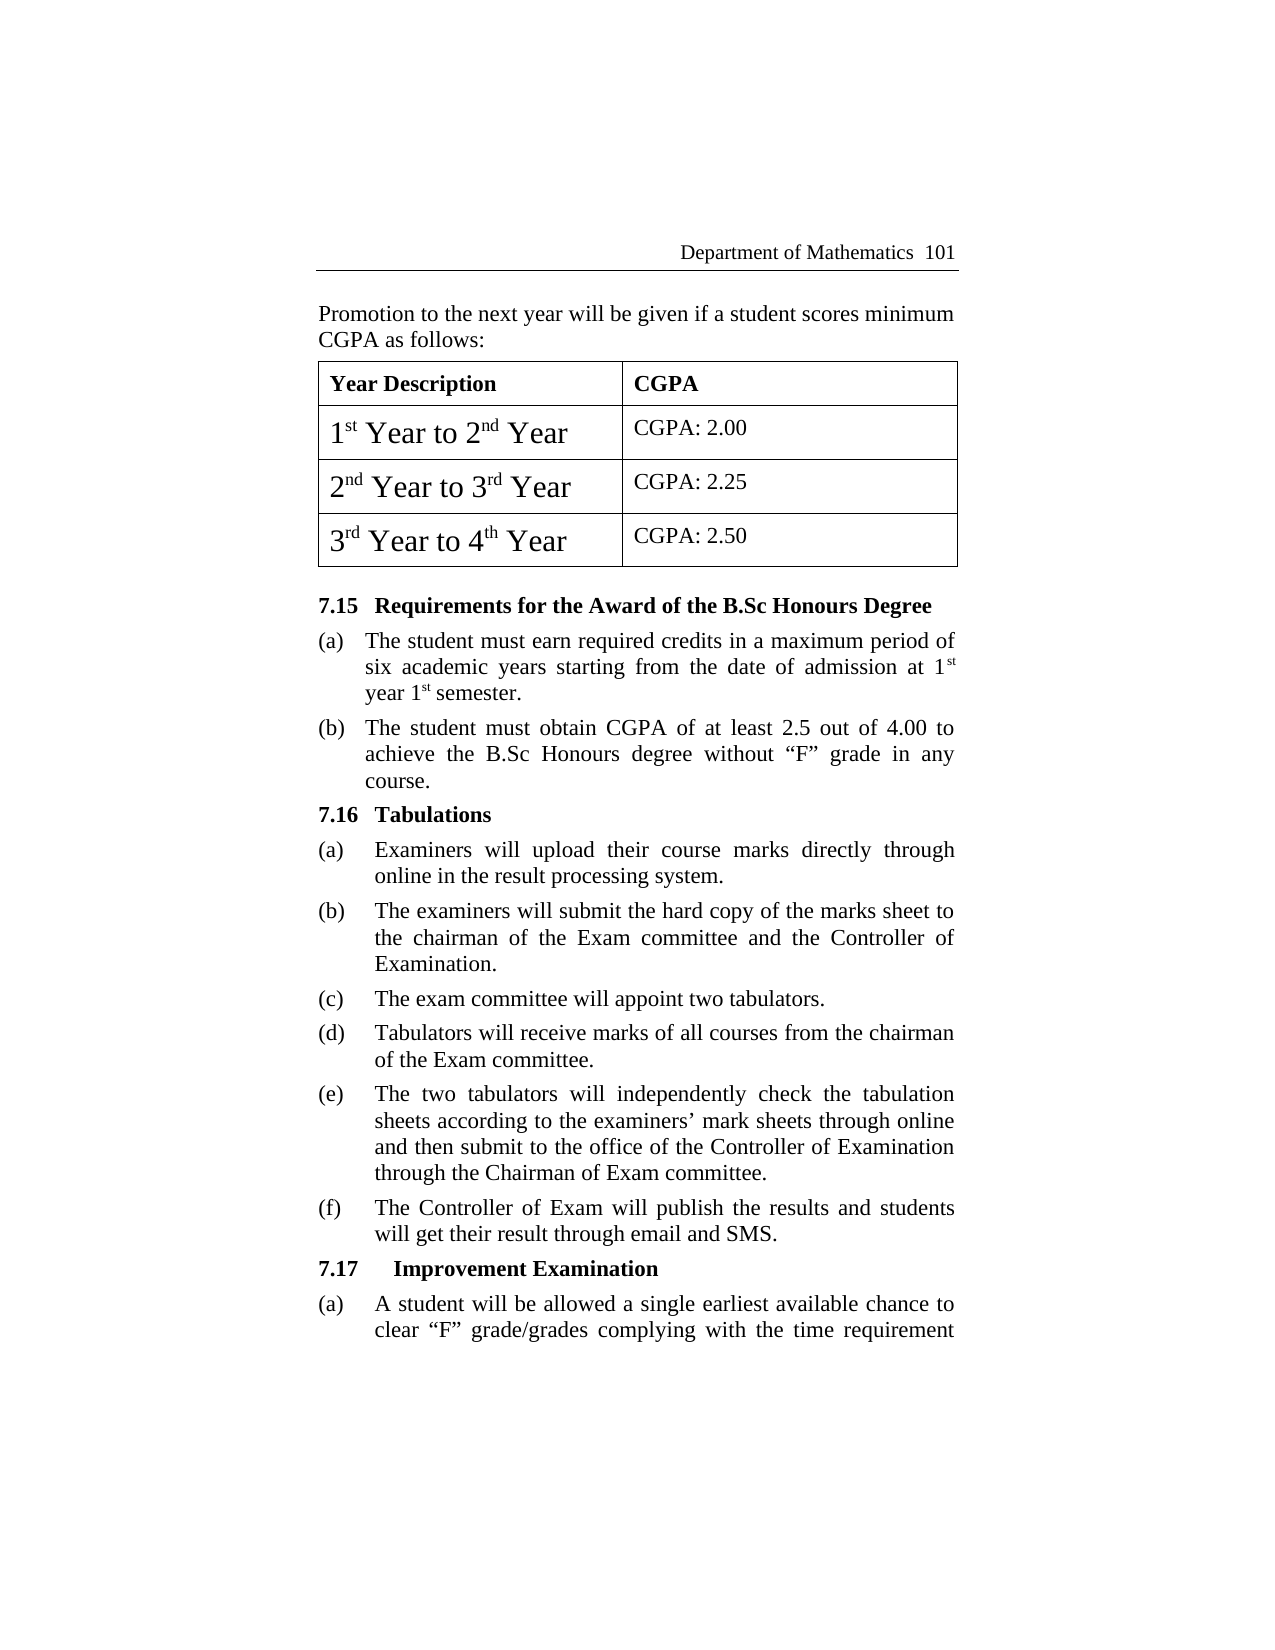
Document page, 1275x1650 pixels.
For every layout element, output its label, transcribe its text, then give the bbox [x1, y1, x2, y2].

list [318, 1290, 956, 1343]
table_cell 3rd Year to 4th Year [319, 514, 622, 566]
text (d) Tabulators will receive marks of all courses from the chairman of the Exam committee. [318, 1019, 956, 1072]
table_cell CGPA: 2.25 [623, 460, 957, 512]
text 7.15 Requirements for the Award of the B.Sc Honours Degree [318, 592, 956, 618]
table_cell CGPA: 2.00 [623, 406, 957, 459]
table_header CGPA [623, 362, 957, 405]
text (b) The student must obtain CGPA of at least 2.5 out of 4.00 to achieve the B.Sc Honours degree without “F” grade in any course. [318, 714, 956, 793]
text (e) The two tabulators will independently check the tabulation sheets according to the examiners’ mark sheets through online and then submit to the office of the Controller of Examination through the Chairman of Exam committee. [318, 1080, 956, 1186]
table_header Year Description [319, 362, 622, 405]
text (a) Examiners will upload their course marks directly through online in the result processing system. [318, 836, 956, 889]
text 7.16 Tabulations [318, 802, 956, 828]
text (b) The examiners will submit the hard copy of the marks sheet to the chairman of the Exam committee and the Controller of Examination. [318, 897, 956, 976]
table_cell 2nd Year to 3rd Year [319, 460, 622, 512]
text Promotion to the next year will be given if a student scores minimum CGPA as follows: [318, 300, 956, 353]
table_cell 1st Year to 2nd Year [319, 406, 622, 459]
text (c) The exam committee will appoint two tabulators. [318, 985, 956, 1011]
text (a) The student must earn required credits in a maximum period of six academic years starting from the date of admission at 1st year 1st semester. [318, 627, 956, 706]
text 7.17 Improvement Examination [318, 1255, 956, 1282]
text (f) The Controller of Exam will publish the results and students will get their result through email and SMS. [318, 1194, 956, 1247]
table_cell CGPA: 2.50 [623, 514, 957, 566]
